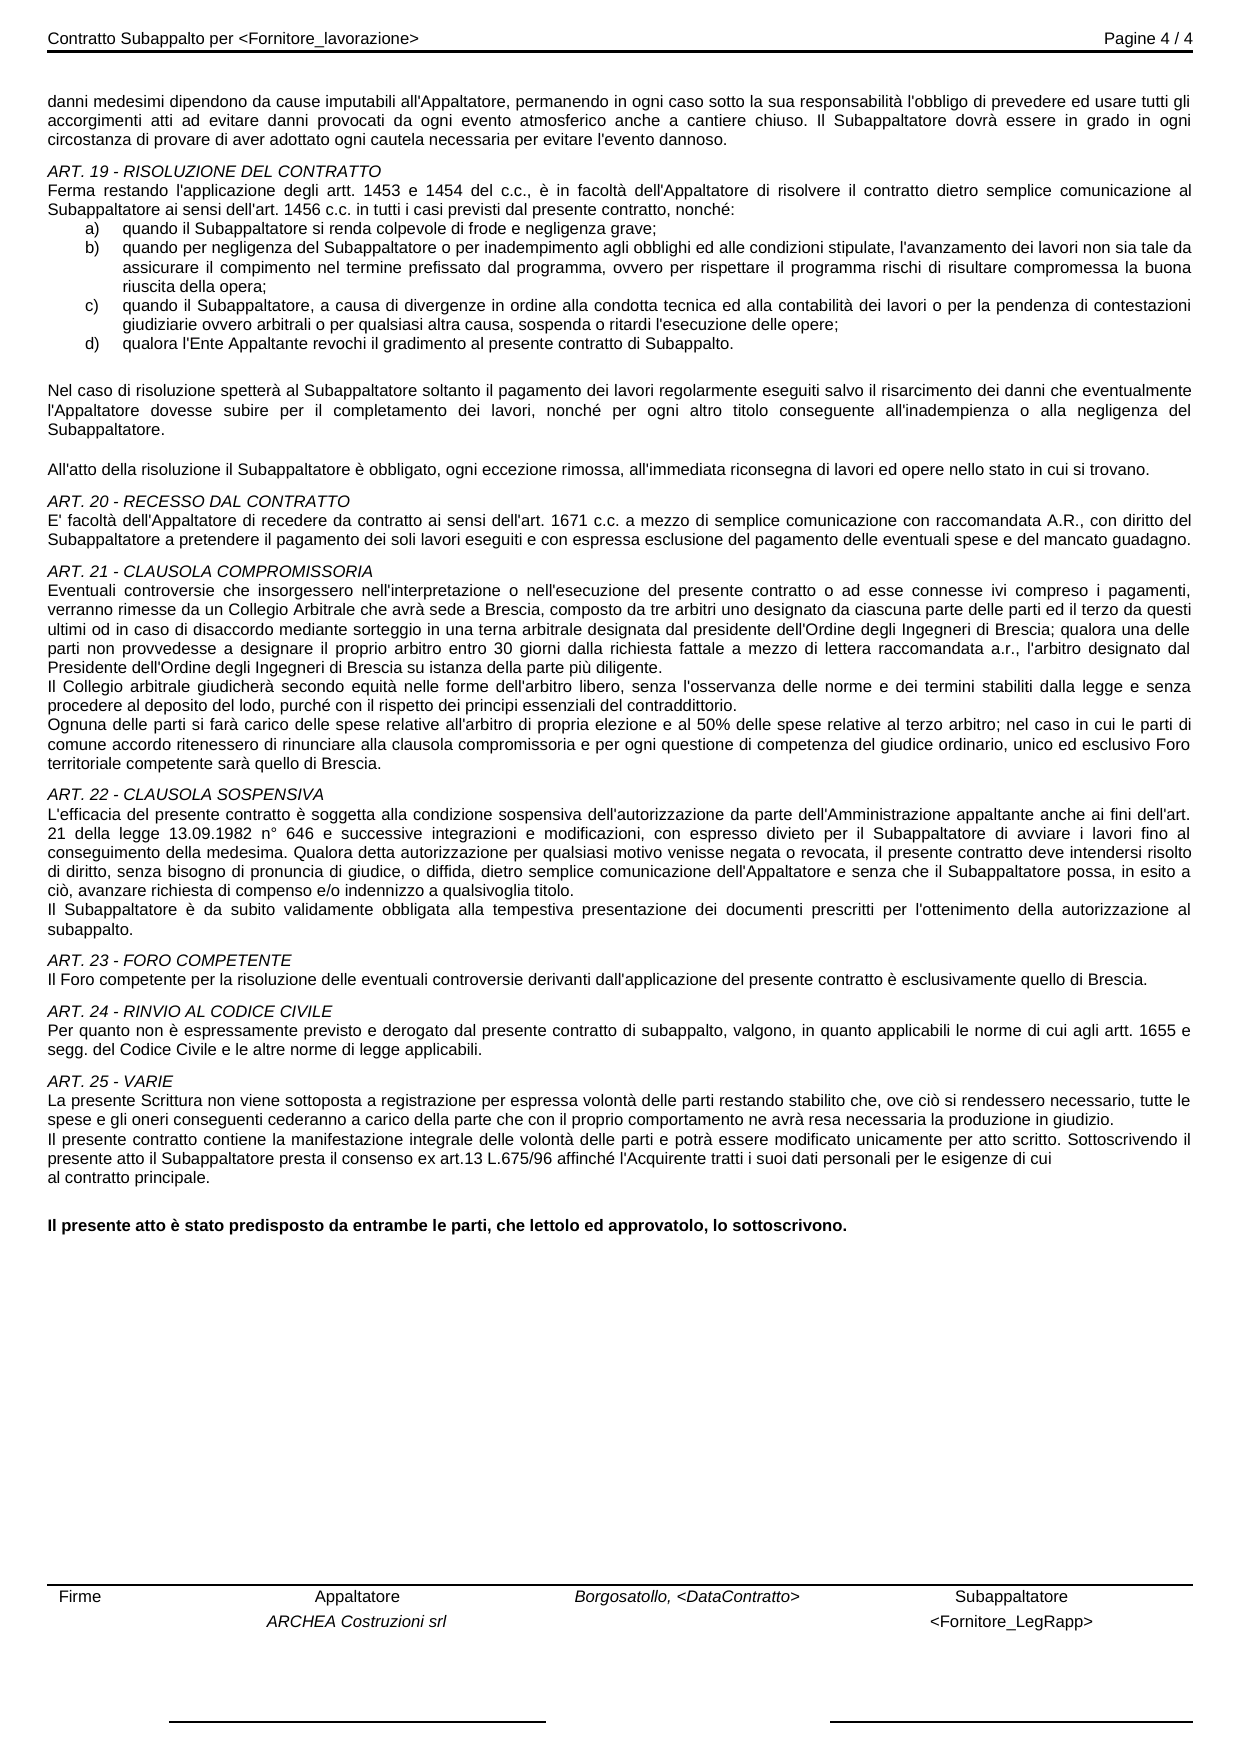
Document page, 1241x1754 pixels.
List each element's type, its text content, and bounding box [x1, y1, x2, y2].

list qualora l'Ente Appaltante revochi il gradimento al presente contratto di Subappalto. [85, 334, 1193, 353]
text Il presente atto è stato predisposto da entrambe le parti, che lettolo ed approvatolo, lo sottoscrivono. [47, 1216, 1193, 1235]
text All'atto della risoluzione il Subappaltatore è obbligato, ogni eccezione rimossa, all'immediata riconsegna di lavori ed opere nello stato in cui si trovano. [47, 460, 1193, 479]
subtitle ART. 22 - CLAUSOLA SOSPENSIVA [47, 785, 1193, 804]
subtitle ART. 21 - CLAUSOLA COMPROMISSORIA [47, 562, 1193, 581]
subtitle ART. 23 - FORO COMPETENTE [47, 951, 1193, 970]
text Il Subappaltatore è da subito validamente obbligata alla tempestiva presentazione dei documenti prescritti per l'ottenimento della autorizzazione al subappalto. [47, 900, 1193, 938]
list quando il Subappaltatore, a causa di divergenze in ordine alla condotta tecnica ed alla contabilità dei lavori o per la pendenza di contestazioni giudiziarie ovvero arbitrali o per qualsiasi altra causa, sospenda o ritardi l'esecuzione delle opere; [85, 296, 1193, 334]
subtitle ART. 24 - RINVIO AL CODICE CIVILE [47, 1002, 1193, 1021]
text Ognuna delle parti si farà carico delle spese relative all'arbitro di propria elezione e al 50% delle spese relative al terzo arbitro; nel caso in cui le parti di comune accordo ritenessero di rinunciare alla clausola compromissoria e per ogni questione di competenza del giudice ordinario, unico ed esclusivo Foro territoriale competente sarà quello di Brescia. [47, 715, 1193, 773]
text Il Collegio arbitrale giudicherà secondo equità nelle forme dell'arbitro libero, senza l'osservanza delle norme e dei termini stabiliti dalla legge e senza procedere al deposito del lodo, purché con il rispetto dei principi essenziali del contraddittorio. [47, 677, 1193, 715]
subtitle ART. 19 - RISOLUZIONE DEL CONTRATTO [47, 162, 1193, 181]
text Nel caso di risoluzione spetterà al Subappaltatore soltanto il pagamento dei lavori regolarmente eseguiti salvo il risarcimento dei danni che eventualmente l'Appaltatore dovesse subire per il completamento dei lavori, nonché per ogni altro titolo conseguente all'inadempienza o alla negligenza del Subappaltatore. [47, 381, 1193, 439]
text Per quanto non è espressamente previsto e derogato dal presente contratto di subappalto, valgono, in quanto applicabili le norme di cui agli artt. 1655 e segg. del Codice Civile e le altre norme di legge applicabili. [47, 1021, 1193, 1059]
text L'efficacia del presente contratto è soggetta alla condizione sospensiva dell'autorizzazione da parte dell'Amministrazione appaltante anche ai fini dell'art. 21 della legge 13.09.1982 n° 646 e successive integrazioni e modificazioni, con espresso divieto per il Subappaltatore di avviare i lavori fino al conseguimento della medesima. Qualora detta autorizzazione per qualsiasi motivo venisse negata o revocata, il presente contratto deve intendersi risolto di diritto, senza bisogno di pronuncia di giudice, o diffida, dietro semplice comunicazione dell'Appaltatore e senza che il Subappaltatore possa, in esito a ciò, avanzare richiesta di compenso e/o indennizzo a qualsivoglia titolo. [47, 804, 1193, 900]
text Il Foro competente per la risoluzione delle eventuali controversie derivanti dall'applicazione del presente contratto è esclusivamente quello di Brescia. [47, 970, 1193, 989]
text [47, 92, 1193, 149]
text al contratto principale. [47, 1168, 1193, 1187]
text La presente Scrittura non viene sottoposta a registrazione per espressa volontà delle parti restando stabilito che, ove ciò si rendessero necessario, tutte le spese e gli oneri conseguenti cederanno a carico della parte che con il proprio comportamento ne avrà resa necessaria la produzione in giudizio. [47, 1091, 1193, 1129]
text Eventuali controversie che insorgessero nell'interpretazione o nell'esecuzione del presente contratto o ad esse connesse ivi compreso i pagamenti, verranno rimesse da un Collegio Arbitrale che avrà sede a Brescia, composto da tre arbitri uno designato da ciascuna parte delle parti ed il terzo da questi ultimi od in caso di disaccordo mediante sorteggio in una terna arbitrale designata dal presidente dell'Ordine degli Ingegneri di Brescia; qualora una delle parti non provvedesse a designare il proprio arbitro entro 30 giorni dalla richiesta fattale a mezzo di lettera raccomandata a.r., l'arbitro designato dal Presidente dell'Ordine degli Ingegneri di Brescia su istanza della parte più diligente. [47, 581, 1193, 677]
text Ferma restando l'applicazione degli artt. 1453 e 1454 del c.c., è in facoltà dell'Appaltatore di risolvere il contratto dietro semplice comunicazione al Subappaltatore ai sensi dell'art. 1456 c.c. in tutti i casi previsti dal presente contratto, nonché: [47, 181, 1193, 219]
subtitle ART. 25 - VARIE [47, 1072, 1193, 1091]
text E' facoltà dell'Appaltatore di recedere da contratto ai sensi dell'art. 1671 c.c. a mezzo di semplice comunicazione con raccomandata A.R., con diritto del Subappaltatore a pretendere il pagamento dei soli lavori eseguiti e con espressa esclusione del pagamento delle eventuali spese e del mancato guadagno. [47, 511, 1193, 549]
list quando il Subappaltatore si renda colpevole di frode e negligenza grave; [85, 219, 1193, 238]
subtitle ART. 20 - RECESSO DAL CONTRATTO [47, 492, 1193, 511]
text Il presente contratto contiene la manifestazione integrale delle volontà delle parti e potrà essere modificato unicamente per atto scritto. Sottoscrivendo il presente atto il Subappaltatore presta il consenso ex art.13 L.675/96 affinché l'Acquirente tratti i suoi dati personali per le esigenze di cui [47, 1129, 1193, 1168]
list quando per negligenza del Subappaltatore o per inadempimento agli obblighi ed alle condizioni stipulate, l'avanzamento dei lavori non sia tale da assicurare il compimento nel termine prefissato dal programma, ovvero per rispettare il programma rischi di risultare compromessa la buona riuscita della opera; [85, 238, 1193, 296]
